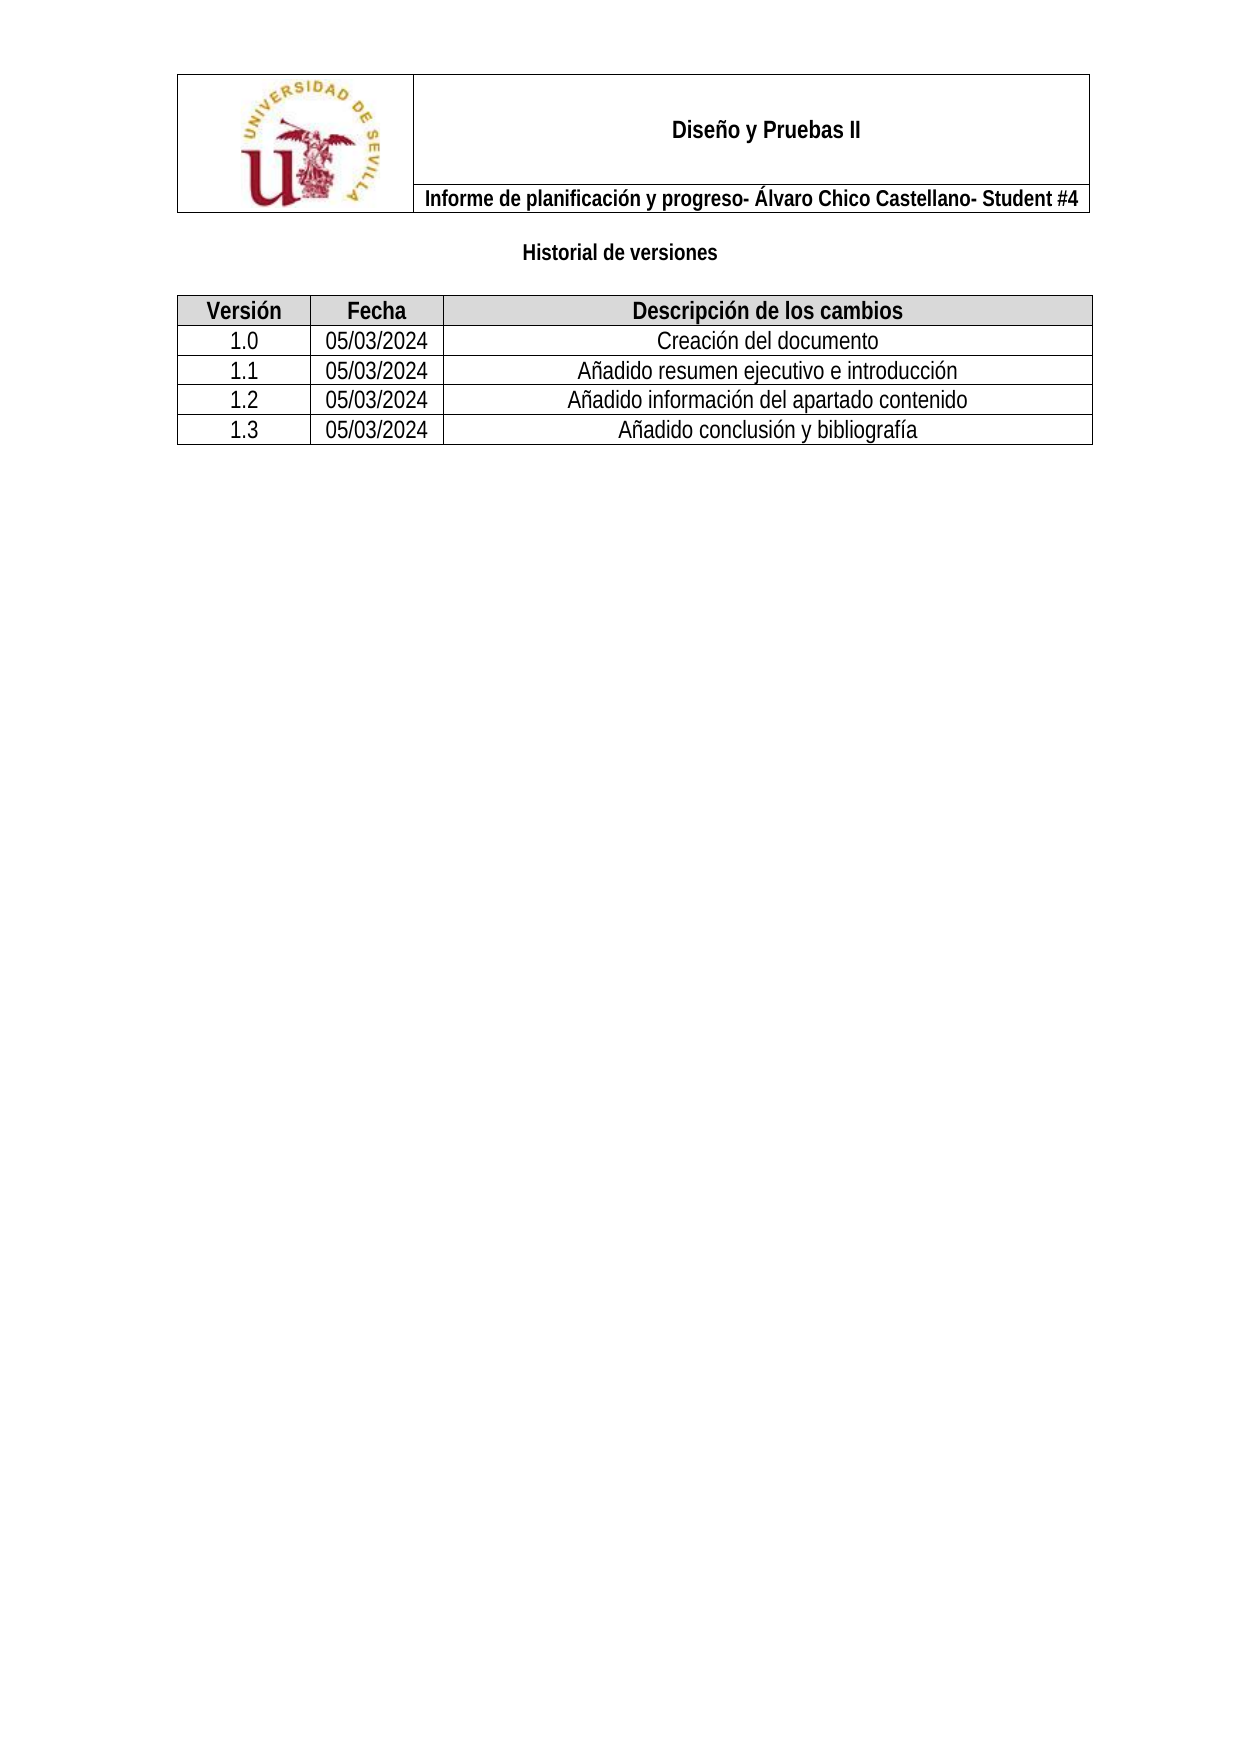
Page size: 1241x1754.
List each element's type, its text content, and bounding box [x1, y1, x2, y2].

table_header Fecha [311, 296, 443, 325]
table_cell Añadido resumen ejecutivo e introducción [444, 356, 1092, 384]
table_header Descripción de los cambios [444, 296, 1092, 325]
table_cell 05/03/2024 [311, 356, 443, 384]
table_cell 1.3 [178, 415, 310, 444]
table_cell 1.1 [178, 356, 310, 384]
table_cell Añadido información del apartado contenido [444, 385, 1092, 414]
table_header Versión [178, 296, 310, 325]
table_cell Añadido conclusión y bibliografía [444, 415, 1092, 444]
table_cell Creación del documento [444, 326, 1092, 355]
table_cell 1.0 [178, 326, 310, 355]
text Historial de versiones [177, 239, 1063, 266]
table_cell 05/03/2024 [311, 326, 443, 355]
table_cell 1.2 [178, 385, 310, 414]
table_cell 05/03/2024 [311, 385, 443, 414]
table_cell 05/03/2024 [311, 415, 443, 444]
picture [240, 79, 381, 208]
